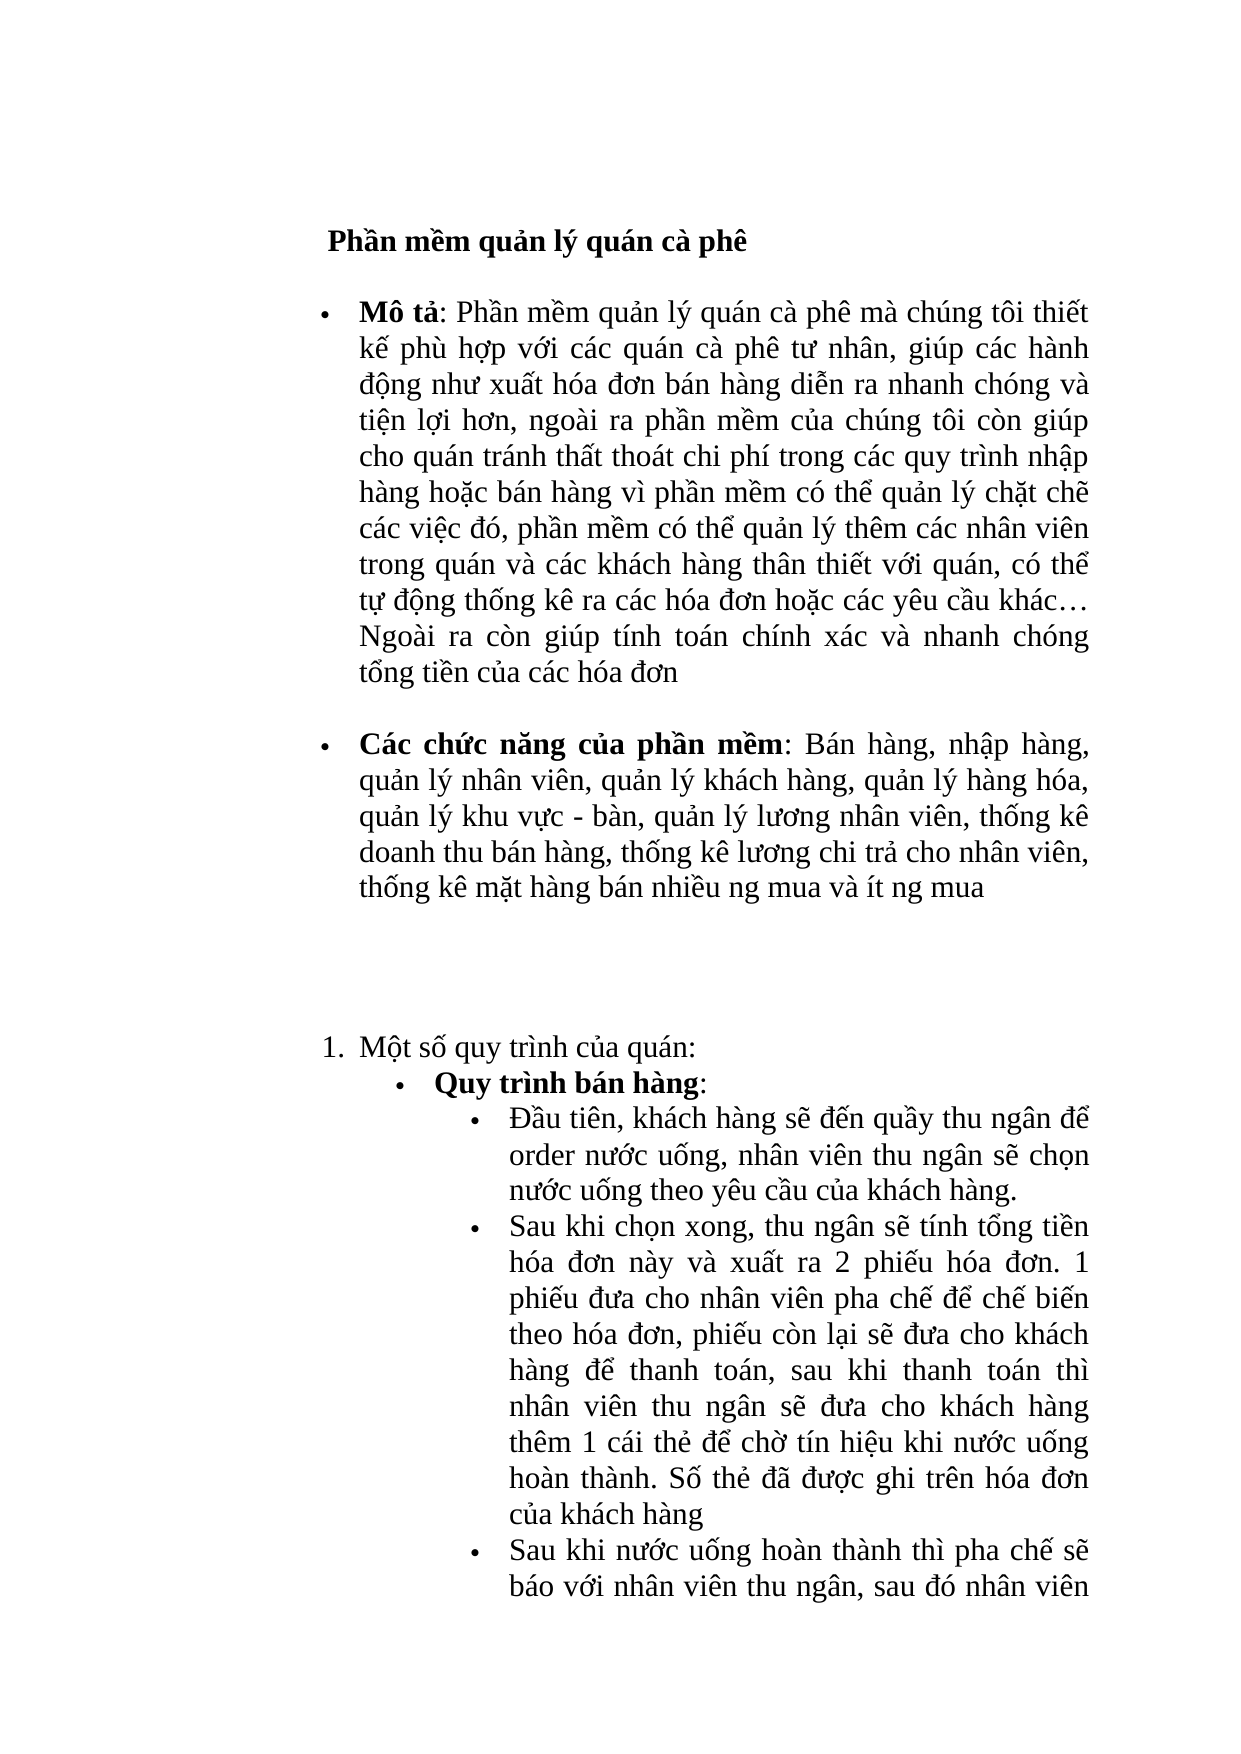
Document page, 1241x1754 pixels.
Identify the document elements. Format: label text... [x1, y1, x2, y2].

list Một số quy trình của quán: [321, 1028, 1090, 1064]
text Phần mềm quản lý quán cà phê [268, 222, 1090, 258]
list Mô tả: Phần mềm quản lý quán cà phê mà chúng tôi thiết kế phù hợp với các quán cà phê tư nhân, giúp các hành động như xuất hóa đơn bán hàng diễn ra nhanh chóng và tiện lợi hơn, ngoài ra phần mềm của chúng tôi còn giúp cho quán tránh thất thoát chi phí trong các quy trình nhập hàng hoặc bán hàng vì phần mềm có thể quản lý chặt chẽ các việc đó, phần mềm có thể quản lý thêm các nhân viên trong quán và các khách hàng thân thiết với quán, có thể tự động thống kê ra các hóa đơn hoặc các yêu cầu khác… Ngoài ra còn giúp tính toán chính xác và nhanh chóng tổng tiền của các hóa đơn [321, 294, 1090, 689]
list Quy trình bán hàng: [396, 1064, 1090, 1100]
list Sau khi chọn xong, thu ngân sẽ tính tổng tiền hóa đơn này và xuất ra 2 phiếu hóa đơn. 1 phiếu đưa cho nhân viên pha chế để chế biến theo hóa đơn, phiếu còn lại sẽ đưa cho khách hàng để thanh toán, sau khi thanh toán thì nhân viên thu ngân sẽ đưa cho khách hàng thêm 1 cái thẻ để chờ tín hiệu khi nước uống hoàn thành. Số thẻ đã được ghi trên hóa đơn của khách hàng [471, 1208, 1090, 1531]
list Các chức năng của phần mềm: Bán hàng, nhập hàng, quản lý nhân viên, quản lý khách hàng, quản lý hàng hóa, quản lý khu vực - bàn, quản lý lương nhân viên, thống kê doanh thu bán hàng, thống kê lương chi trả cho nhân viên, thống kê mặt hàng bán nhiều ng mua và ít ng mua [321, 725, 1090, 905]
list Đầu tiên, khách hàng sẽ đến quầy thu ngân để order nước uống, nhân viên thu ngân sẽ chọn nước uống theo yêu cầu của khách hàng. [471, 1100, 1090, 1208]
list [471, 1531, 1090, 1603]
